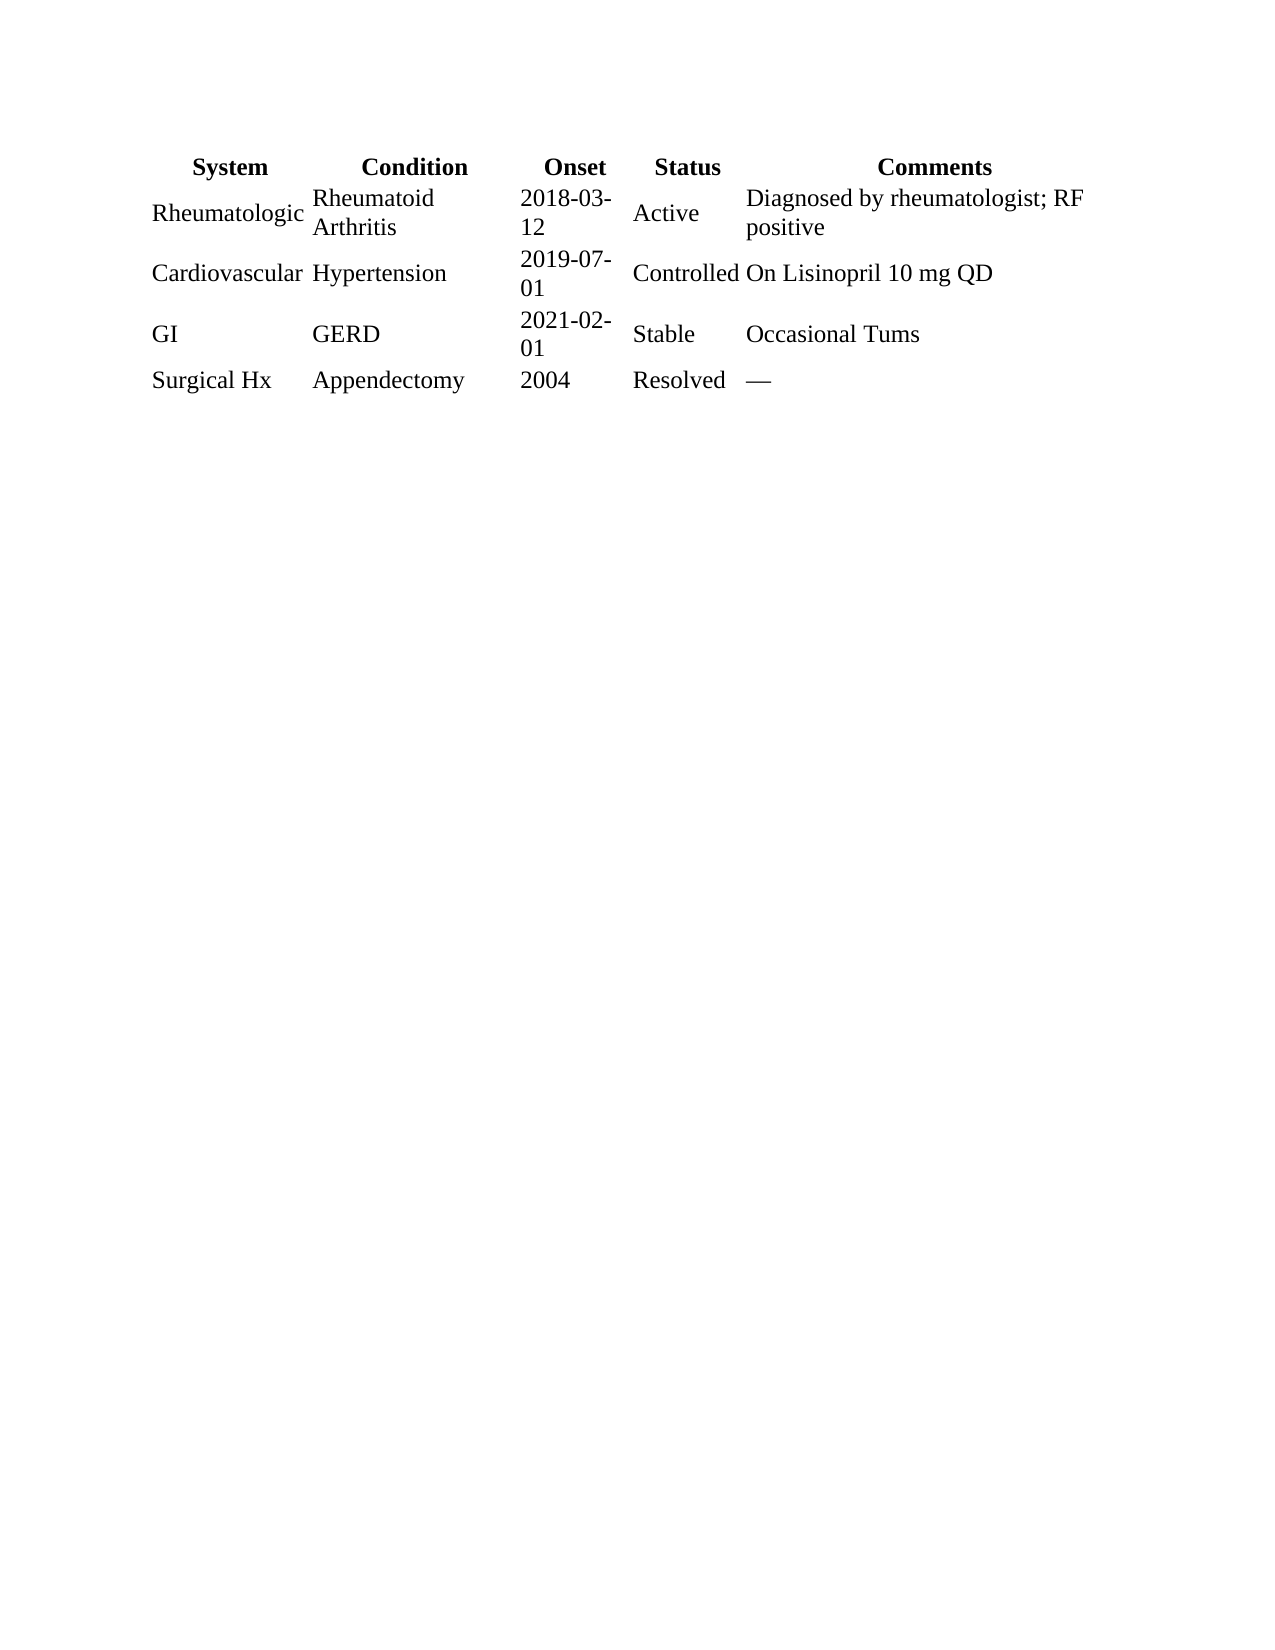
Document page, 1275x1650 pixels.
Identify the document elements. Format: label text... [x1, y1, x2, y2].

table_cell Controlled [631, 243, 744, 303]
table_header Condition [311, 150, 518, 182]
table_cell 2004 [519, 364, 631, 396]
table_cell Appendectomy [311, 364, 518, 396]
table_cell Resolved [631, 364, 744, 396]
table_cell Occasional Tums [744, 303, 1125, 364]
table_cell 2021-02-01 [519, 303, 631, 364]
table_cell Cardiovascular [150, 243, 311, 303]
table_header Status [631, 150, 744, 182]
table_cell 2019-07-01 [519, 243, 631, 303]
table_header Onset [519, 150, 631, 182]
table_cell Rheumatologic [150, 182, 311, 242]
table_cell GI [150, 303, 311, 364]
table_cell 2018-03-12 [519, 182, 631, 242]
table_cell On Lisinopril 10 mg QD [744, 243, 1125, 303]
table_cell GERD [311, 303, 518, 364]
table_header Comments [744, 150, 1125, 182]
table_cell Stable [631, 303, 744, 364]
table_cell Surgical Hx [150, 364, 311, 396]
table_cell Active [631, 182, 744, 242]
table_cell Hypertension [311, 243, 518, 303]
table_cell Rheumatoid Arthritis [311, 182, 518, 242]
table_header System [150, 150, 311, 182]
table_cell Diagnosed by rheumatologist; RF positive [744, 182, 1125, 242]
table_cell — [744, 364, 1125, 396]
